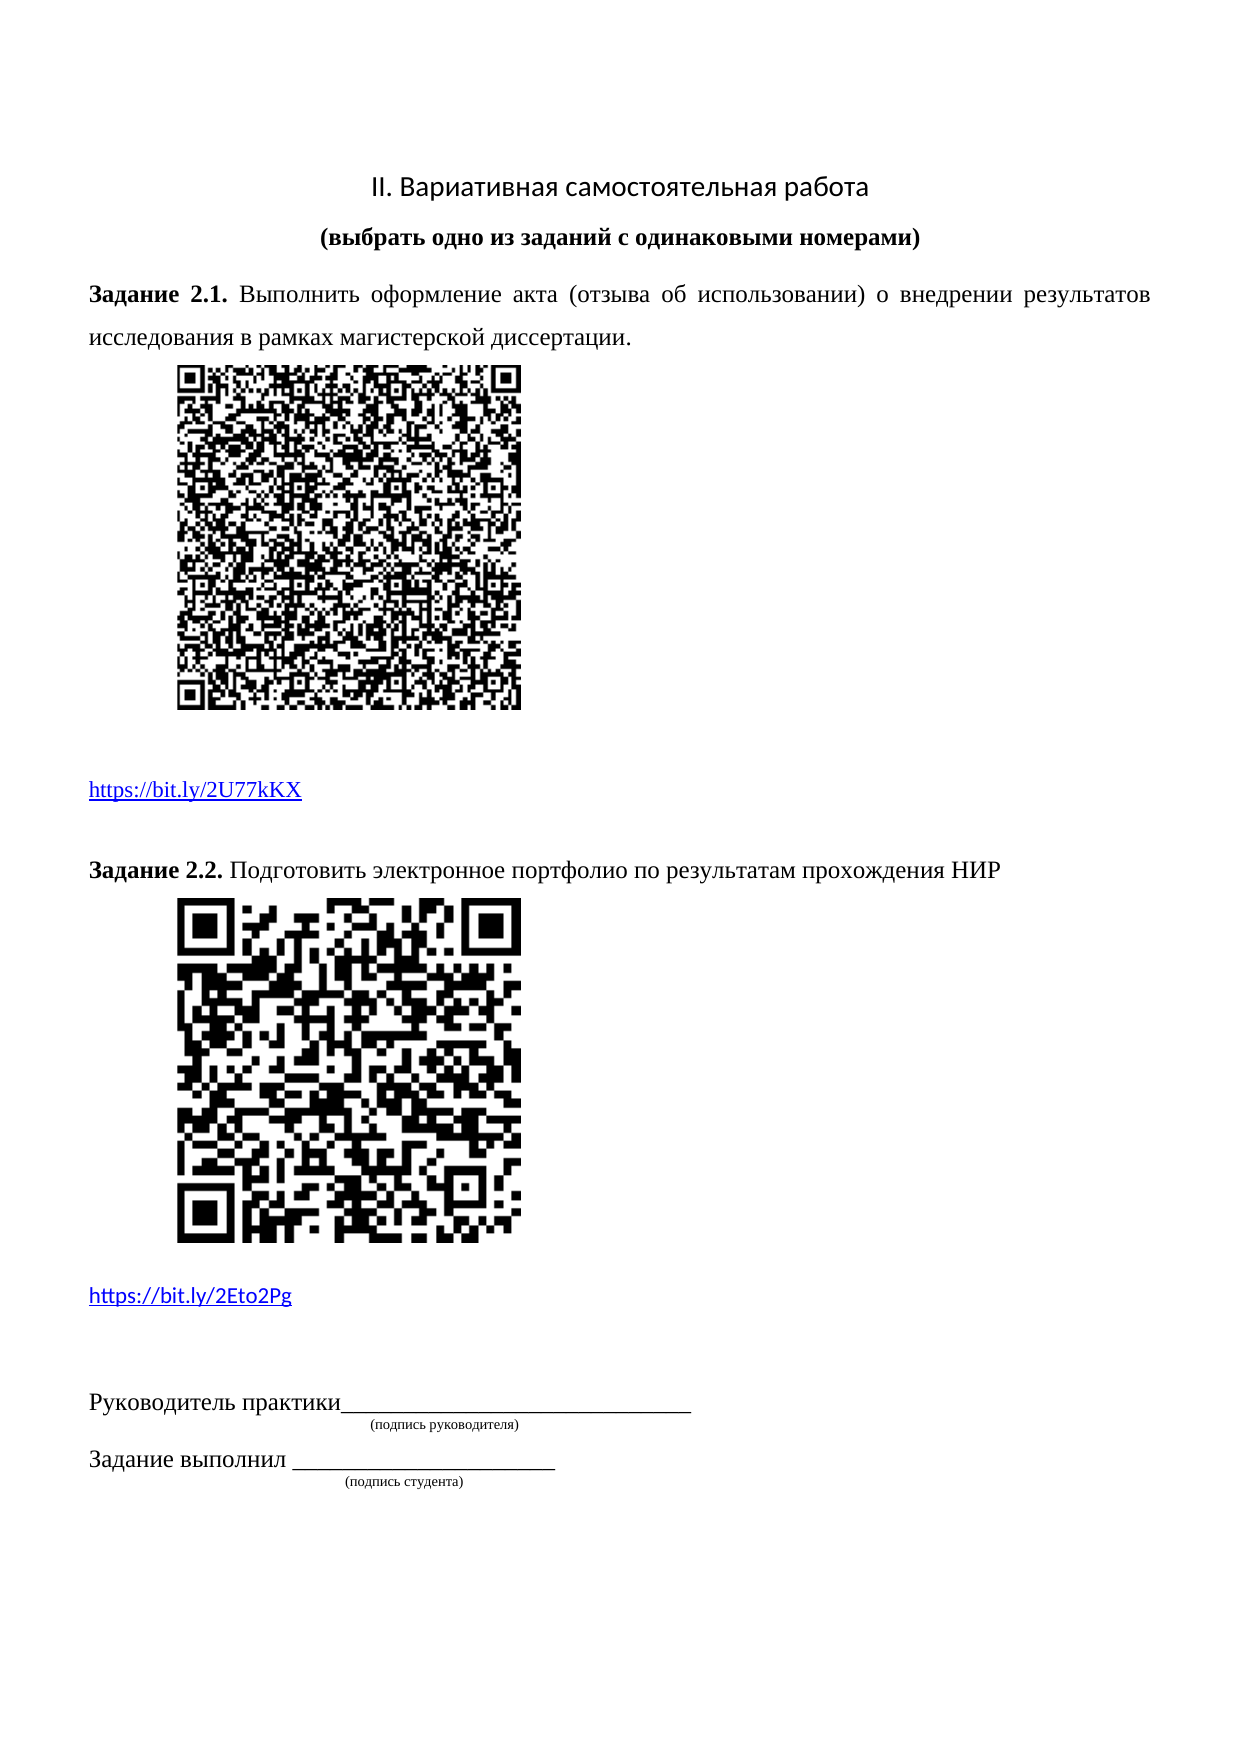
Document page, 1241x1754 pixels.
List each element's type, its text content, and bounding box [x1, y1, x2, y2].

text (выбрать одно из заданий с одинаковыми номерами) [88, 222, 1152, 251]
text Задание выполнил _____________________ [88, 1444, 1152, 1473]
text https://bit.ly/2Eto2Pg [88, 1281, 1152, 1309]
text Руководитель практики____________________________ [88, 1387, 1152, 1416]
text (подпись студента) [88, 1473, 1152, 1502]
text Задание 2.1. Выполнить оформление акта (отзыва об использовании) о внедрении результатов исследования в рамках магистерской диссертации. [88, 279, 1152, 351]
picture [177, 365, 521, 710]
text (подпись руководителя) [88, 1416, 1152, 1444]
text II. Вариативная самостоятельная работа [88, 168, 1152, 204]
text Задание 2.2. Подготовить электронное портфолио по результатам прохождения НИР [88, 855, 1152, 884]
picture [177, 898, 521, 1243]
text https://bit.ly/2U77kKX [88, 776, 1152, 803]
